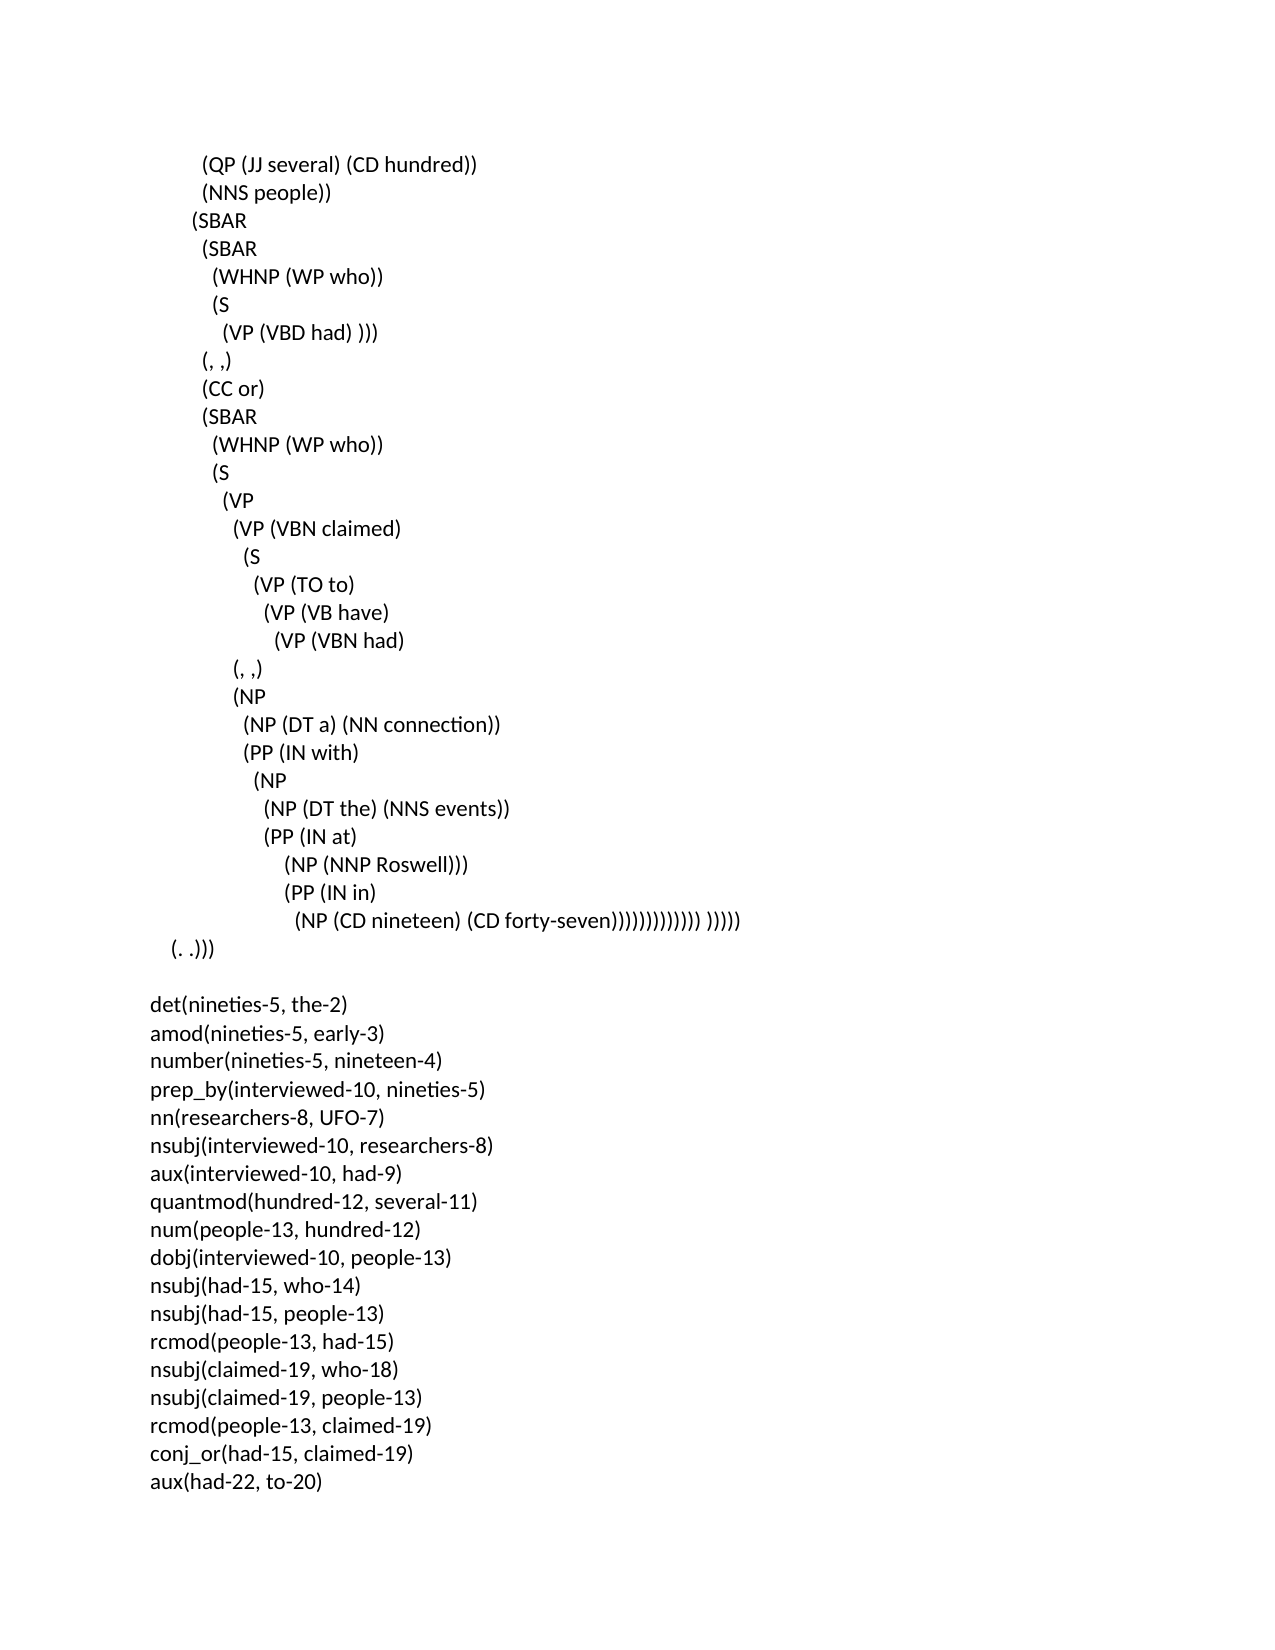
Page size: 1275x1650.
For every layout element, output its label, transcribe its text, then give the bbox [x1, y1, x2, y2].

text nsubj(interviewed-10, researchers-8) [150, 1131, 1125, 1159]
text det(nineties-5, the-2) [150, 991, 1125, 1019]
text (WHNP (WP who)) [150, 262, 1125, 290]
text (WHNP (WP who)) [150, 430, 1125, 458]
text aux(interviewed-10, had-9) [150, 1159, 1125, 1187]
text (NNS people)) [150, 178, 1125, 206]
text conj_or(had-15, claimed-19) [150, 1439, 1125, 1467]
text nsubj(claimed-19, people-13) [150, 1383, 1125, 1411]
text (CC or) [150, 374, 1125, 402]
text nsubj(had-15, people-13) [150, 1299, 1125, 1327]
text amod(nineties-5, early-3) [150, 1019, 1125, 1047]
text number(nineties-5, nineteen-4) [150, 1047, 1125, 1075]
text quantmod(hundred-12, several-11) [150, 1187, 1125, 1215]
text nn(researchers-8, UFO-7) [150, 1103, 1125, 1131]
text (SBAR [150, 206, 1125, 234]
text (VP (VBN claimed) [150, 514, 1125, 542]
text (. .))) [150, 934, 1125, 963]
text nsubj(had-15, who-14) [150, 1271, 1125, 1299]
text dobj(interviewed-10, people-13) [150, 1243, 1125, 1271]
text num(people-13, hundred-12) [150, 1215, 1125, 1243]
text (VP (TO to) [150, 570, 1125, 598]
text (VP (VB have) [150, 598, 1125, 626]
text (, ,) [150, 654, 1125, 682]
text (VP (VBD had) ))) [150, 318, 1125, 346]
text (NP (CD nineteen) (CD forty-seven))))))))))))) ))))) [150, 907, 1125, 934]
text (, ,) [150, 346, 1125, 374]
text (QP (JJ several) (CD hundred)) [150, 150, 1125, 178]
text (NP [150, 766, 1125, 794]
text (NP [150, 682, 1125, 710]
text (PP (IN in) [150, 878, 1125, 907]
text prep_by(interviewed-10, nineties-5) [150, 1075, 1125, 1103]
text (NP (NNP Roswell))) [150, 851, 1125, 878]
text nsubj(claimed-19, who-18) [150, 1355, 1125, 1383]
text (PP (IN at) [150, 822, 1125, 851]
text (VP [150, 486, 1125, 514]
text (S [150, 458, 1125, 486]
text (NP (DT the) (NNS events)) [150, 794, 1125, 822]
text (VP (VBN had) [150, 626, 1125, 654]
text (S [150, 542, 1125, 570]
text (PP (IN with) [150, 738, 1125, 766]
text (SBAR [150, 402, 1125, 430]
text rcmod(people-13, claimed-19) [150, 1411, 1125, 1439]
text aux(had-22, to-20) [150, 1467, 1125, 1495]
text rcmod(people-13, had-15) [150, 1327, 1125, 1355]
text (NP (DT a) (NN connection)) [150, 710, 1125, 738]
text (SBAR [150, 234, 1125, 262]
text (S [150, 290, 1125, 318]
